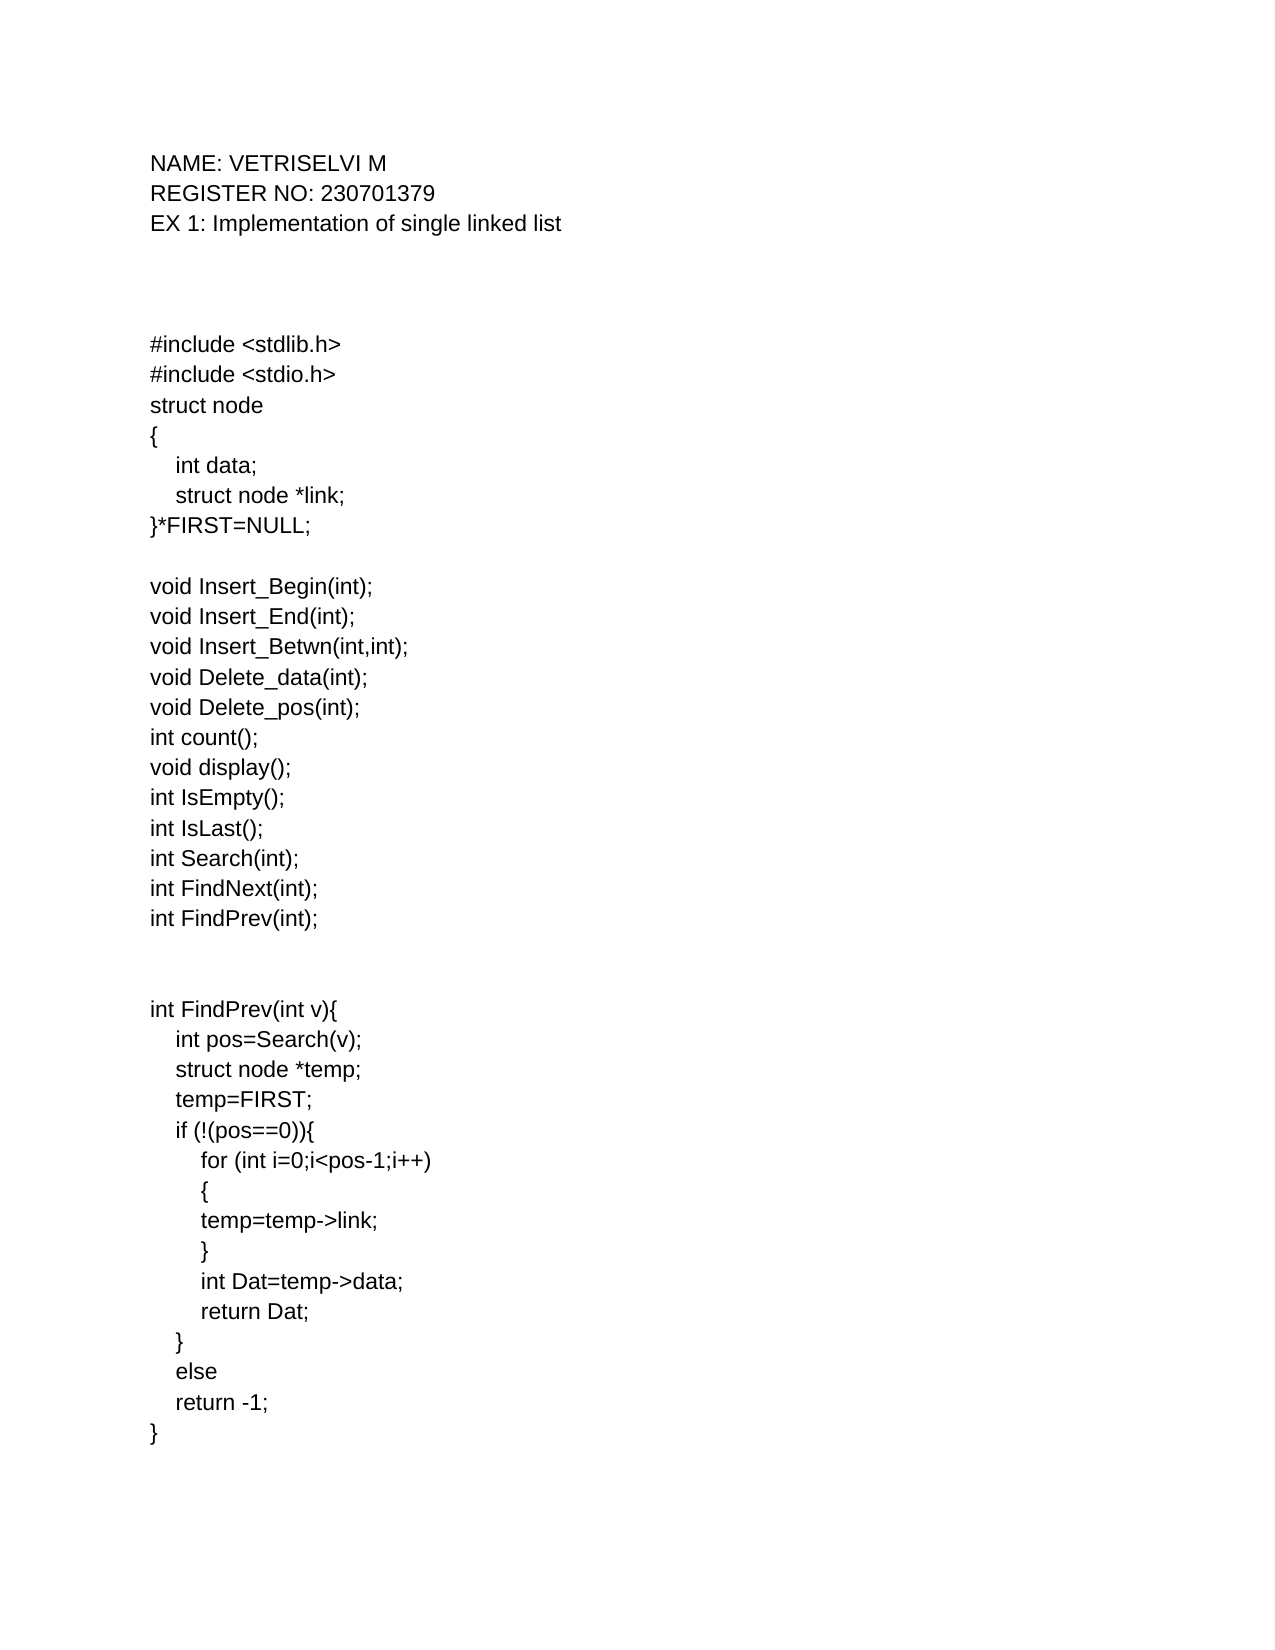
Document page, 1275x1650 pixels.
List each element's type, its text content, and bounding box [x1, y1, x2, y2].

text return -1; [150, 1388, 1125, 1415]
text #include <stdio.h> [150, 361, 1125, 388]
text EX 1: Implementation of single linked list [150, 210, 1125, 237]
text if (!(pos==0)){ [150, 1117, 1125, 1143]
text return Dat; [150, 1298, 1125, 1324]
text void Insert_End(int); [150, 603, 1125, 629]
text struct node [150, 392, 1125, 418]
text int data; [150, 452, 1125, 478]
text #include <stdlib.h> [150, 331, 1125, 358]
text } [150, 1237, 1125, 1264]
text { [150, 422, 1125, 448]
text for (int i=0;i<pos-1;i++) [150, 1147, 1125, 1173]
text int IsLast(); [150, 814, 1125, 841]
text void Insert_Begin(int); [150, 573, 1125, 599]
text struct node *link; [150, 482, 1125, 509]
text void display(); [150, 754, 1125, 781]
text NAME: VETRISELVI M [150, 150, 1125, 176]
text int pos=Search(v); [150, 1026, 1125, 1052]
text void Delete_pos(int); [150, 694, 1125, 720]
text temp=temp->link; [150, 1207, 1125, 1234]
text int FindPrev(int); [150, 905, 1125, 932]
text int Search(int); [150, 845, 1125, 871]
text } [150, 1419, 1125, 1445]
text int FindNext(int); [150, 875, 1125, 901]
text }*FIRST=NULL; [150, 512, 1125, 539]
text REGISTER NO: 230701379 [150, 180, 1125, 207]
text int FindPrev(int v){ [150, 996, 1125, 1022]
text void Delete_data(int); [150, 663, 1125, 690]
text int IsEmpty(); [150, 784, 1125, 811]
text struct node *temp; [150, 1056, 1125, 1083]
text int count(); [150, 724, 1125, 750]
text int Dat=temp->data; [150, 1268, 1125, 1294]
text temp=FIRST; [150, 1086, 1125, 1113]
text { [150, 1177, 1125, 1203]
text } [150, 1328, 1125, 1354]
text void Insert_Betwn(int,int); [150, 633, 1125, 660]
text else [150, 1358, 1125, 1385]
